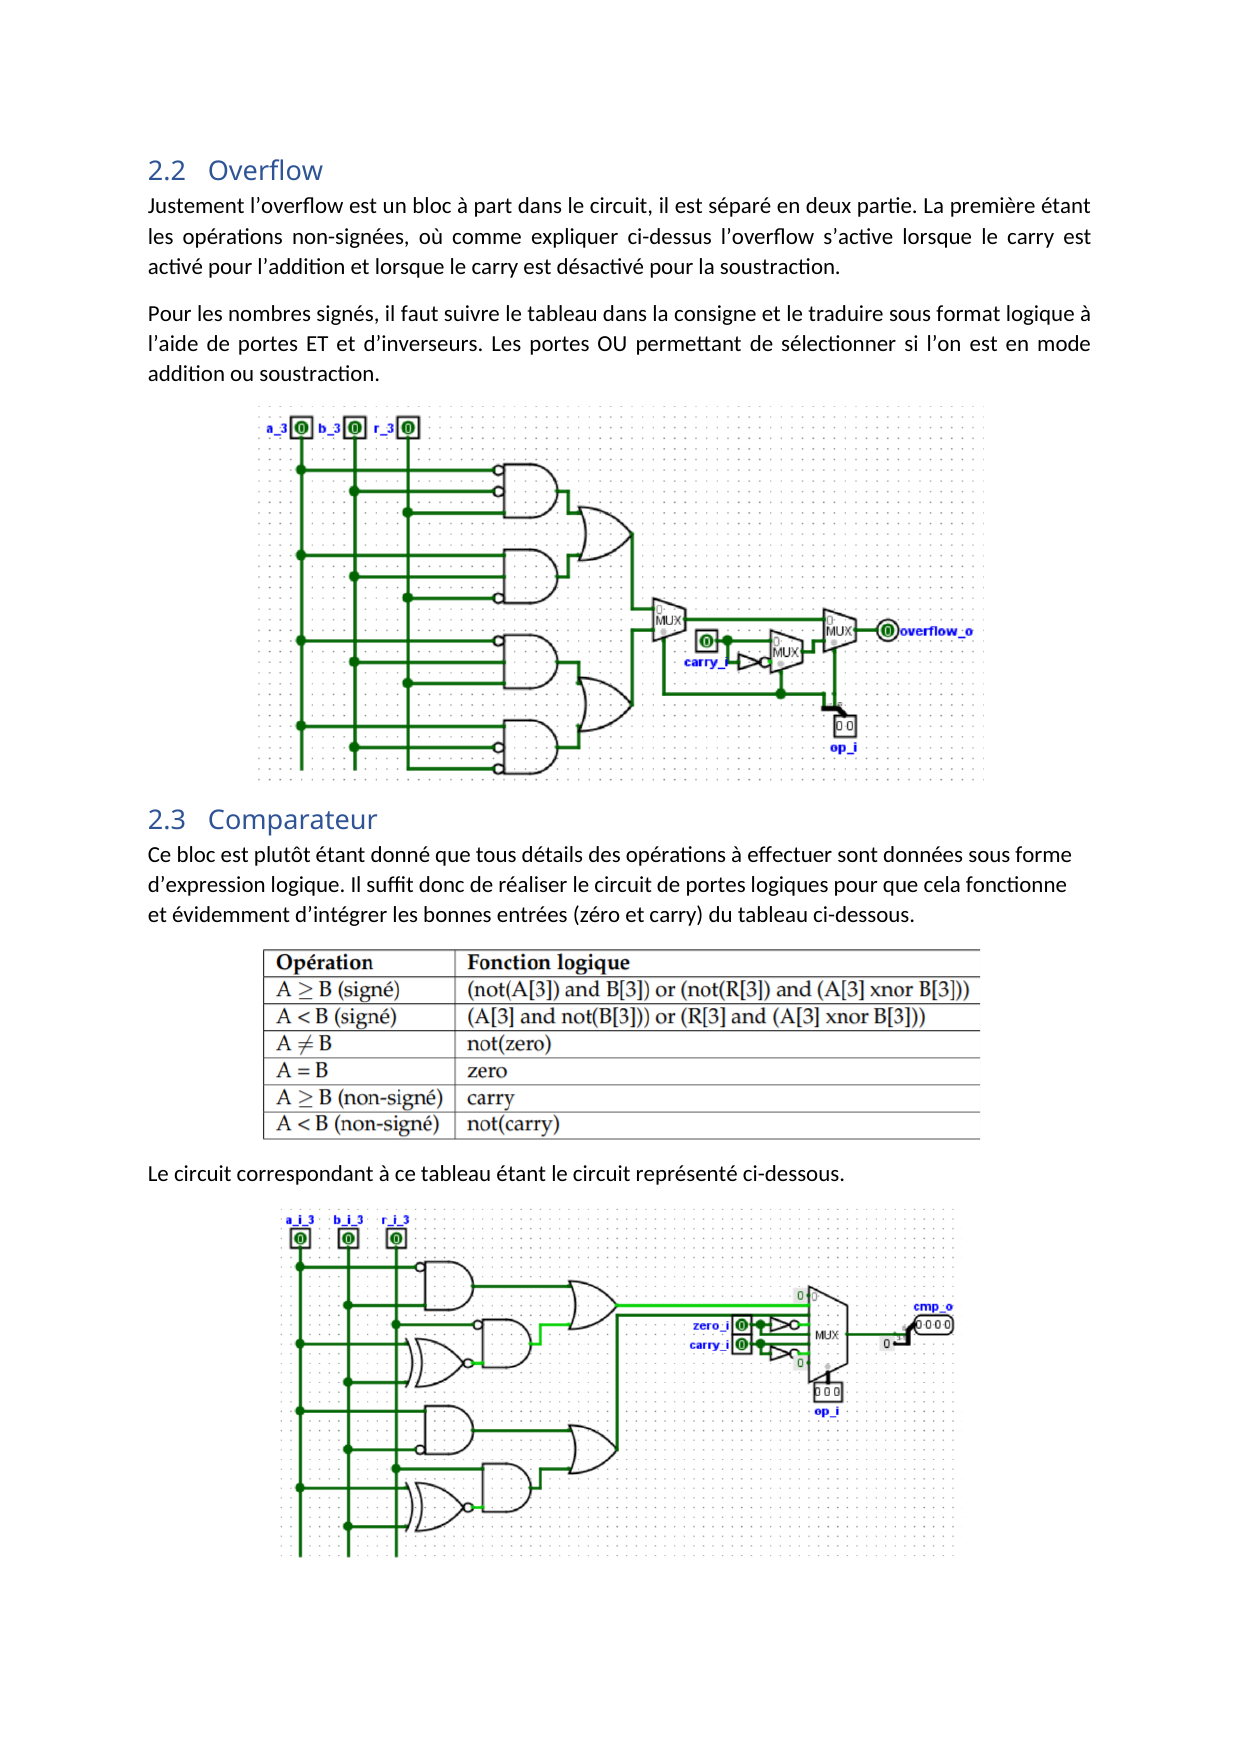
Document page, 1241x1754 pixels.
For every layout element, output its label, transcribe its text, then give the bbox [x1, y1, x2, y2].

text Justement l’overflow est un bloc à part dans le circuit, il est séparé en deux partie. La première étant les opérations non-signées, où comme expliquer ci-dessus l’overflow s’active lorsque le carry est activé pour l’addition et lorsque le carry est désactivé pour la soustraction. [148, 192, 1093, 280]
subtitle Comparateur [148, 800, 1093, 837]
text Pour les nombres signés, il faut suivre le tableau dans la consigne et le traduire sous format logique à l’aide de portes ET et d’inverseurs. Les portes OU permettant de sélectionner si l’on est en mode addition ou soustraction. [148, 299, 1093, 387]
picture [279, 1205, 962, 1563]
picture [256, 406, 984, 782]
text Ce bloc est plutôt étant donné que tous détails des opérations à effectuer sont données sous forme d’expression logique. Il suffit donc de réaliser le circuit de portes logiques pour que cela fonctionne et évidemment d’intégrer les bonnes entrées (zéro et carry) du tableau ci-dessous. [148, 840, 1093, 928]
picture [260, 947, 980, 1140]
text Le circuit correspondant à ce tableau étant le circuit représenté ci-dessous. [148, 1159, 1093, 1187]
subtitle Overflow [148, 152, 1093, 189]
